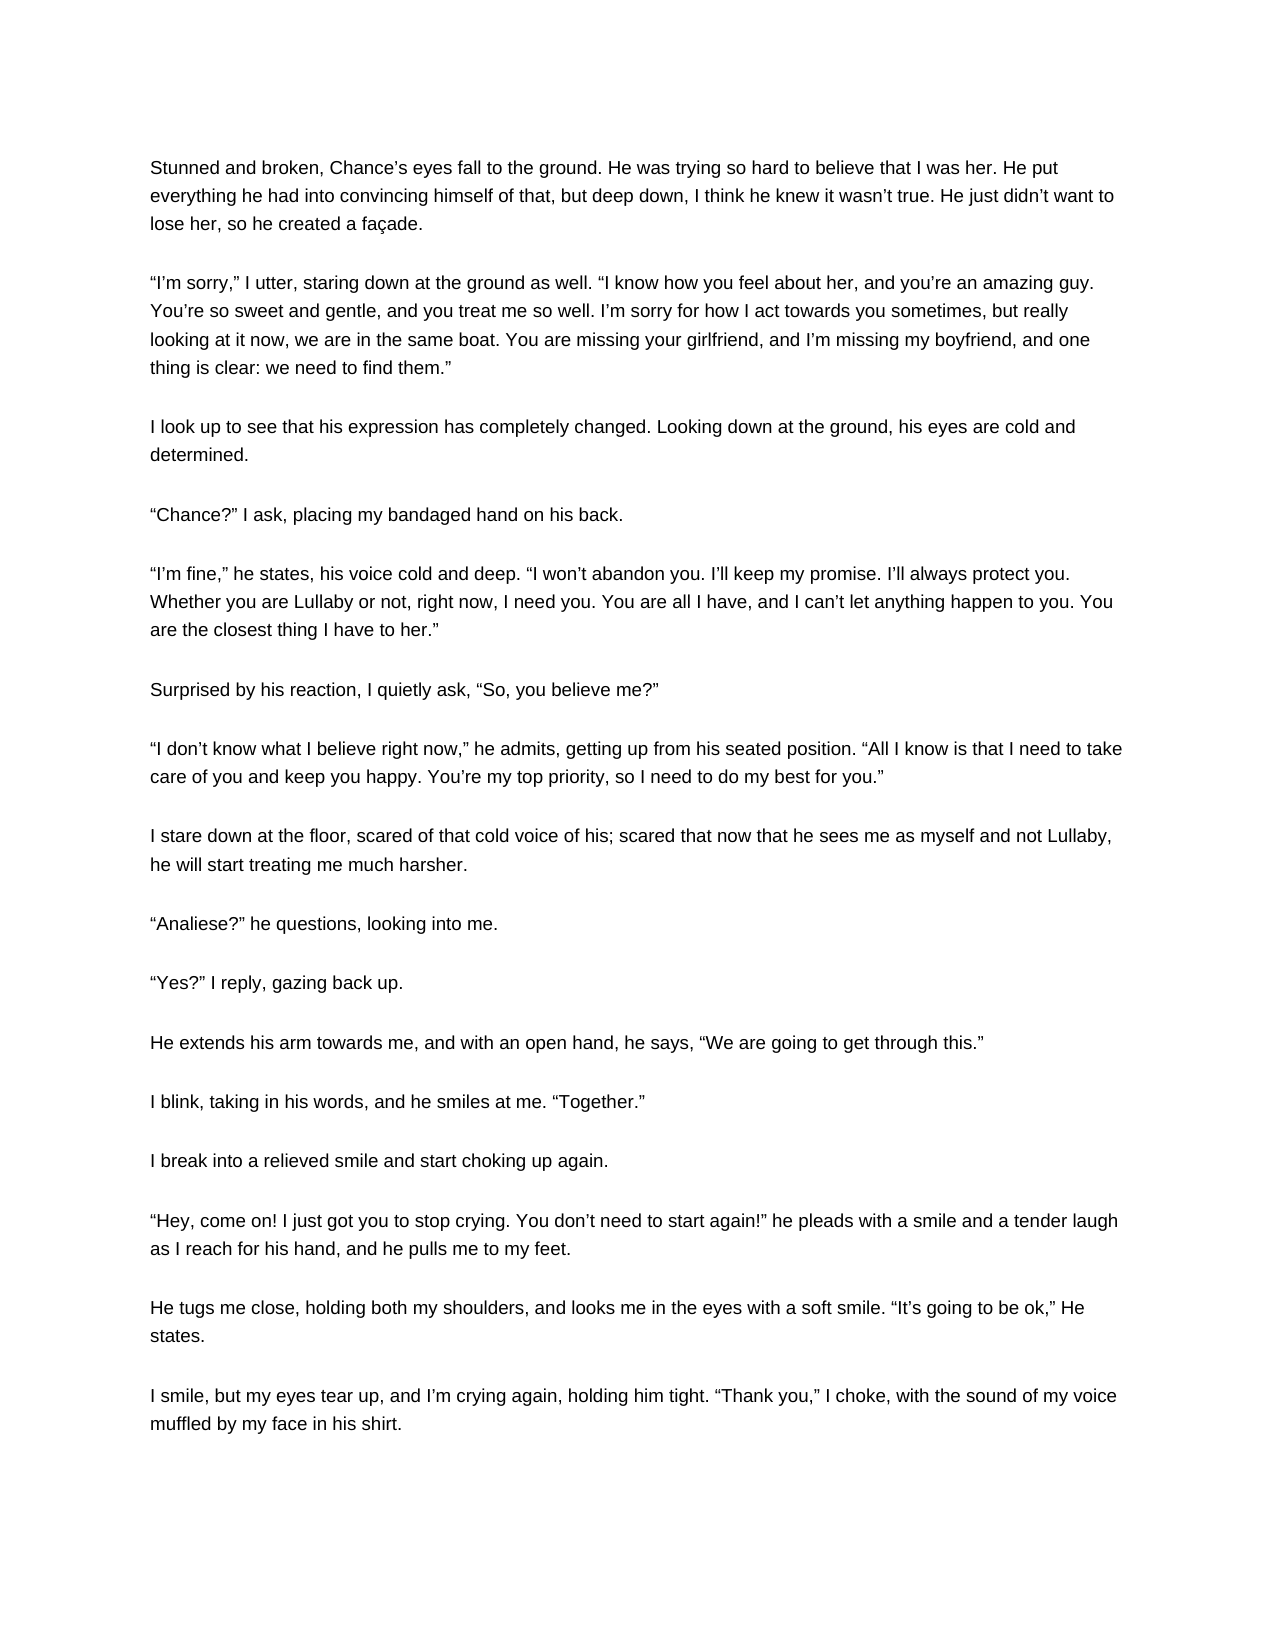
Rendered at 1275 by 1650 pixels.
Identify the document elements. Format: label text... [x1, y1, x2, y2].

text “I’m fine,” he states, his voice cold and deep. “I won’t abandon you. I’ll keep my promise. I’ll always protect you. Whether you are Lullaby or not, right now, I need you. You are all I have, and I can’t let anything happen to you. You are the closest thing I have to her.” [150, 556, 1125, 641]
text “Yes?” I reply, gazing back up. [150, 966, 1125, 994]
text He extends his arm towards me, and with an open hand, he says, “We are going to get through this.” [150, 1025, 1125, 1053]
text “I don’t know what I believe right now,” he admits, getting up from his seated position. “All I know is that I need to take care of you and keep you happy. You’re my top priority, so I need to do my best for you.” [150, 731, 1125, 787]
text “Chance?” I ask, placing my bandaged hand on his back. [150, 497, 1125, 525]
text Stunned and broken, Chance’s eyes fall to the ground. He was trying so hard to believe that I was her. He put everything he had into convincing himself of that, but deep down, I think he knew it wasn’t true. He just didn’t want to lose her, so he created a façade. [150, 150, 1125, 234]
text I blink, taking in his words, and he smiles at me. “Together.” [150, 1084, 1125, 1112]
text I look up to see that his expression has completely changed. Looking down at the ground, his eyes are cold and determined. [150, 409, 1125, 466]
text He tugs me close, holding both my shoulders, and looks me in the eyes with a soft smile. “It’s going to be ok,” He states. [150, 1291, 1125, 1347]
text “Hey, come on! I just got you to stop crying. You don’t need to start again!” he pleads with a smile and a tender laugh as I reach for his hand, and he pulls me to my feet. [150, 1203, 1125, 1259]
text “Analiese?” he questions, looking into me. [150, 906, 1125, 934]
text Surprised by his reaction, I quietly ask, “So, you believe me?” [150, 672, 1125, 700]
text I break into a relieved smile and start choking up again. [150, 1144, 1125, 1172]
text I stare down at the floor, scared of that cold voice of his; scared that now that he sees me as myself and not Lullaby, he will start treating me much harsher. [150, 819, 1125, 875]
text “I’m sorry,” I utter, staring down at the ground as well. “I know how you feel about her, and you’re an amazing guy. You’re so sweet and gentle, and you treat me so well. I’m sorry for how I act towards you sometimes, but really looking at it now, we are in the same boat. You are missing your girlfriend, and I’m missing my boyfriend, and one thing is clear: we need to find them.” [150, 266, 1125, 378]
